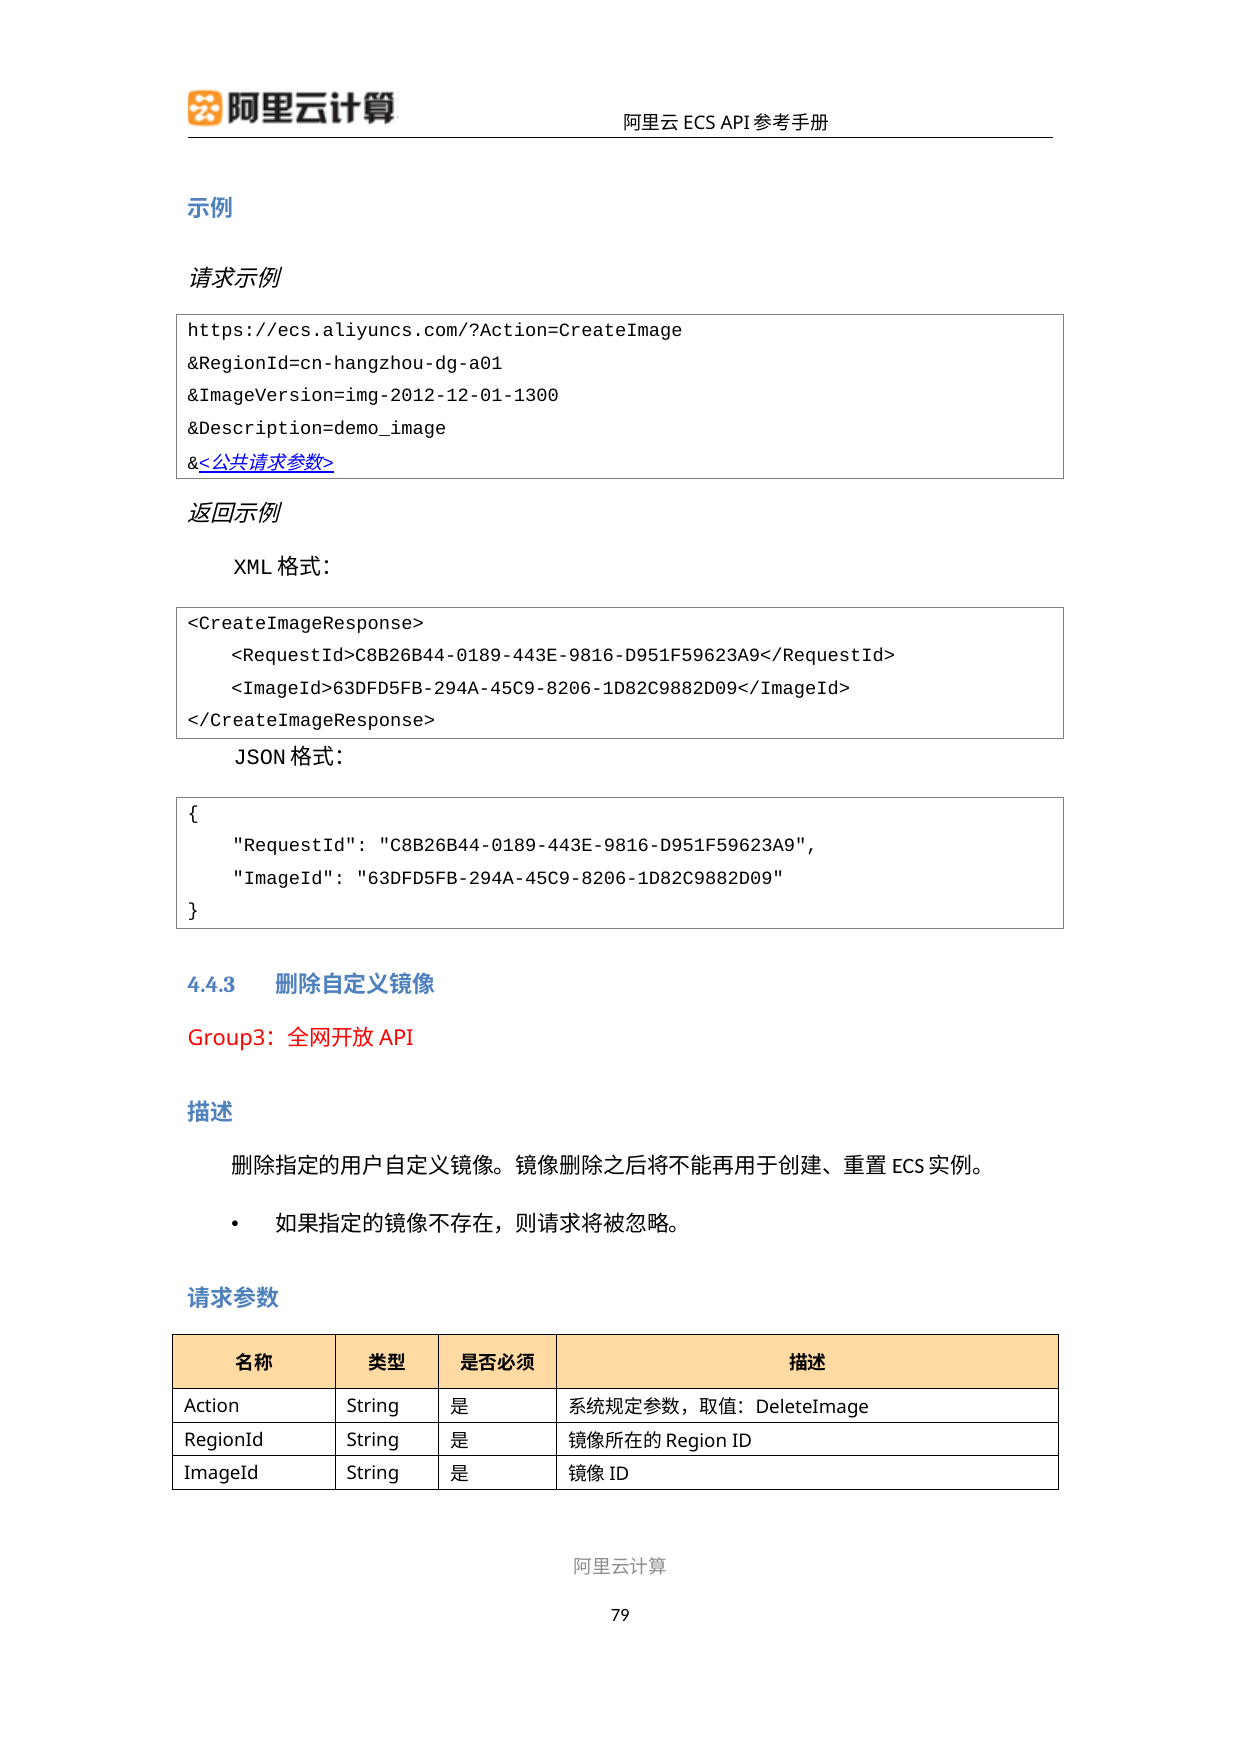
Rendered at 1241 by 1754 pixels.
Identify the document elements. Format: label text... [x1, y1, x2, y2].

subtitle 示例 [187, 174, 1053, 239]
subtitle 删除自定义镜像 [187, 950, 1053, 1015]
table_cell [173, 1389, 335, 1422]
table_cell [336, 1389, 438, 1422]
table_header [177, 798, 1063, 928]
text XML格式： [233, 549, 1053, 581]
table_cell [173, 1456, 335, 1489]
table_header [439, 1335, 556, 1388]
text JSON格式： [233, 739, 1053, 771]
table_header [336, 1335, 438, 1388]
subtitle 描述 [187, 1078, 1053, 1143]
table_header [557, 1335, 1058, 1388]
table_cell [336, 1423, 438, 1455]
picture [187, 88, 399, 130]
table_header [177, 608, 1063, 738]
list 如果指定的镜像不存在，则请求将被忽略。 [231, 1206, 1053, 1238]
text 请求示例 [187, 244, 1053, 309]
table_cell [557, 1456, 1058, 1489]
subtitle 请求参数 [187, 1264, 1053, 1329]
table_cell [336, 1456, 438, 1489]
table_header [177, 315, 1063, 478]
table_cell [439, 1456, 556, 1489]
text 返回示例 [187, 479, 1053, 544]
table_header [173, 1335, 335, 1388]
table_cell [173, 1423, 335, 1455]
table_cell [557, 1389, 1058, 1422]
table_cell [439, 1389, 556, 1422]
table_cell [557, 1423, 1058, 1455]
text 删除指定的用户自定义镜像。镜像删除之后将不能再用于创建、重置ECS实例。 [187, 1148, 1053, 1180]
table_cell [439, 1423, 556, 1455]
text Group3：全网开放API [187, 1020, 1053, 1052]
